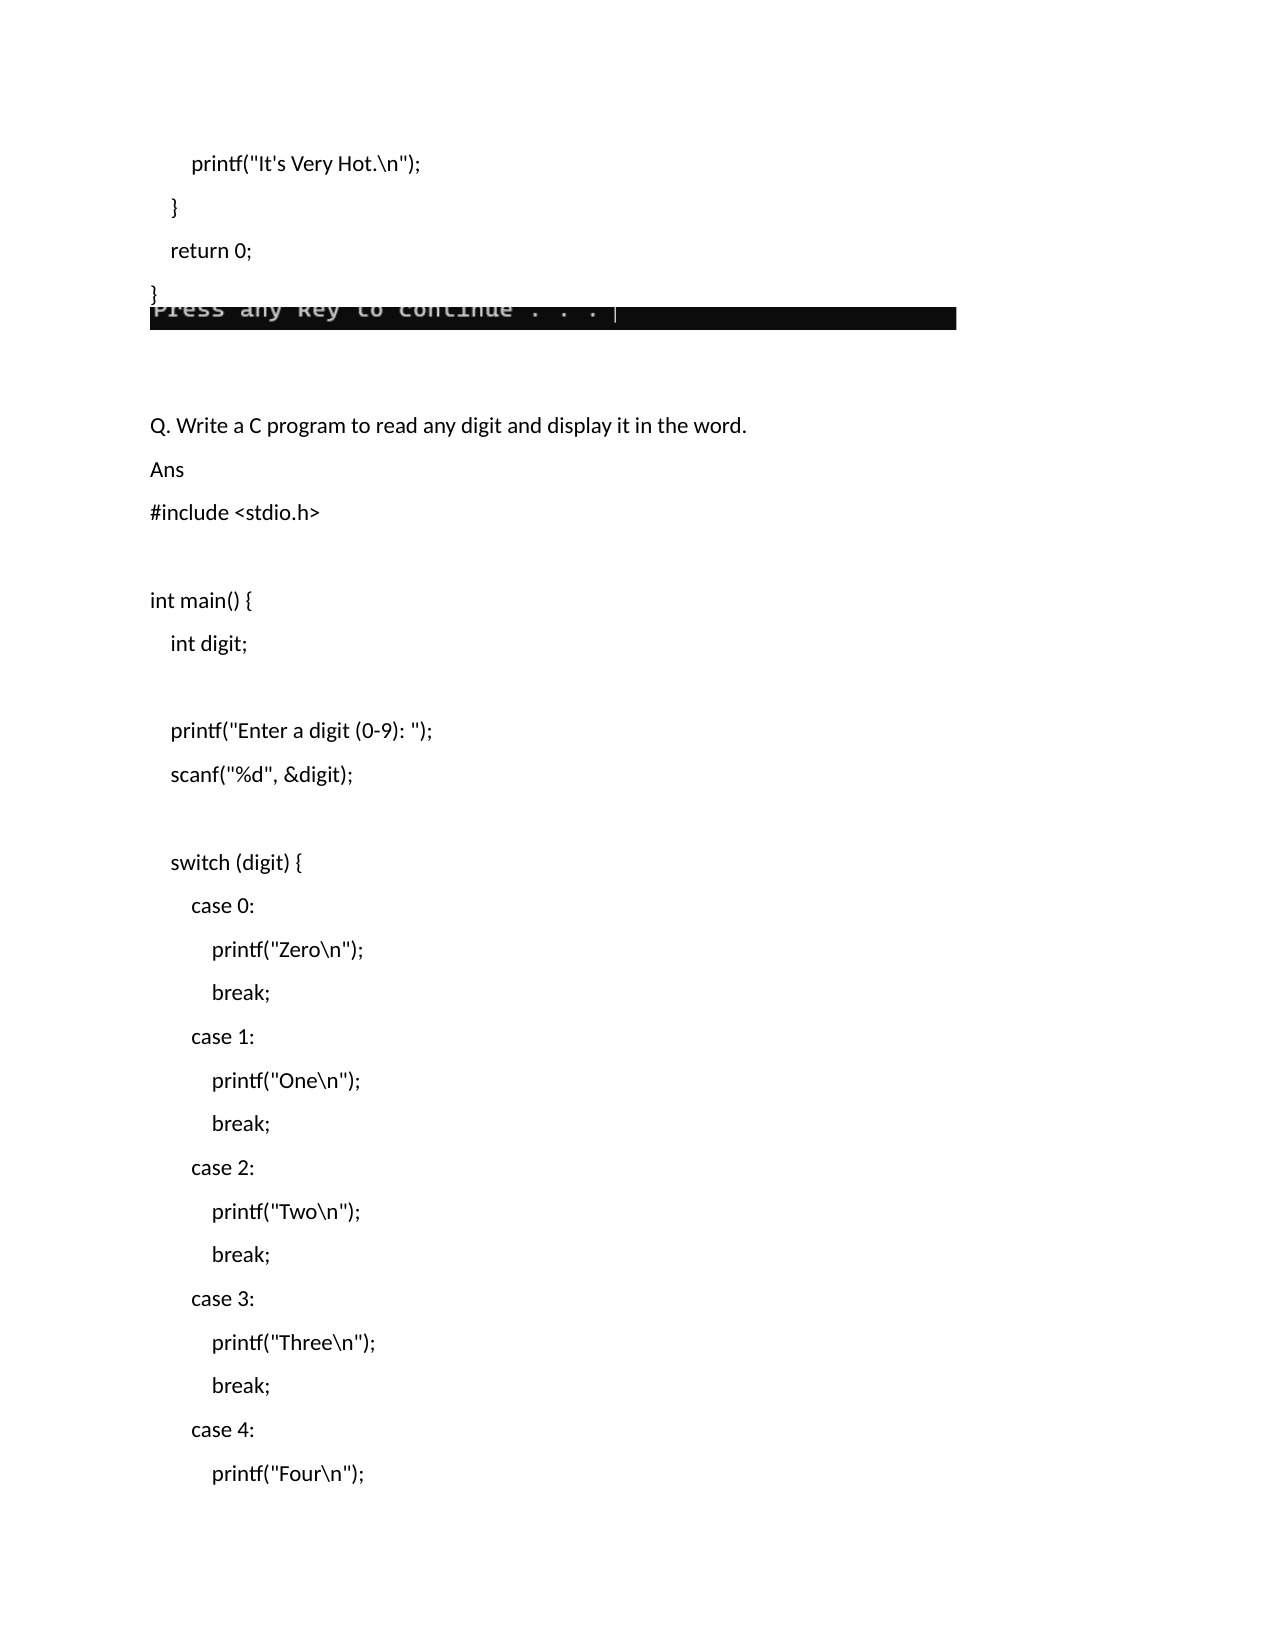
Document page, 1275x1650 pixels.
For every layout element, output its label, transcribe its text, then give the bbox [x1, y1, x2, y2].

text case 1: [150, 1023, 1125, 1050]
text break; [150, 1241, 1125, 1268]
text printf("Three\n"); [150, 1328, 1125, 1355]
text printf("Two\n"); [150, 1197, 1125, 1224]
text #include <stdio.h> [150, 499, 1125, 526]
text int digit; [150, 630, 1125, 657]
text case 2: [150, 1154, 1125, 1181]
text case 3: [150, 1285, 1125, 1312]
text printf("Enter a digit (0-9): "); [150, 717, 1125, 744]
text scanf("%d", &digit); [150, 761, 1125, 788]
text break; [150, 1372, 1125, 1399]
text Ans [150, 456, 1125, 482]
text printf("Zero\n"); [150, 936, 1125, 963]
text switch (digit) { [150, 848, 1125, 875]
text break; [150, 979, 1125, 1006]
text } [150, 281, 1125, 308]
text printf("One\n"); [150, 1067, 1125, 1093]
text break; [150, 1110, 1125, 1137]
text return 0; [150, 237, 1125, 264]
text case 4: [150, 1416, 1125, 1443]
text } [150, 194, 1125, 221]
text printf("Four\n"); [150, 1459, 1125, 1486]
text int main() { [150, 586, 1125, 613]
text case 0: [150, 892, 1125, 919]
text printf("It's Very Hot.\n"); [150, 150, 1125, 177]
text Q. Write a C program to read any digit and display it in the word. [150, 412, 1125, 439]
